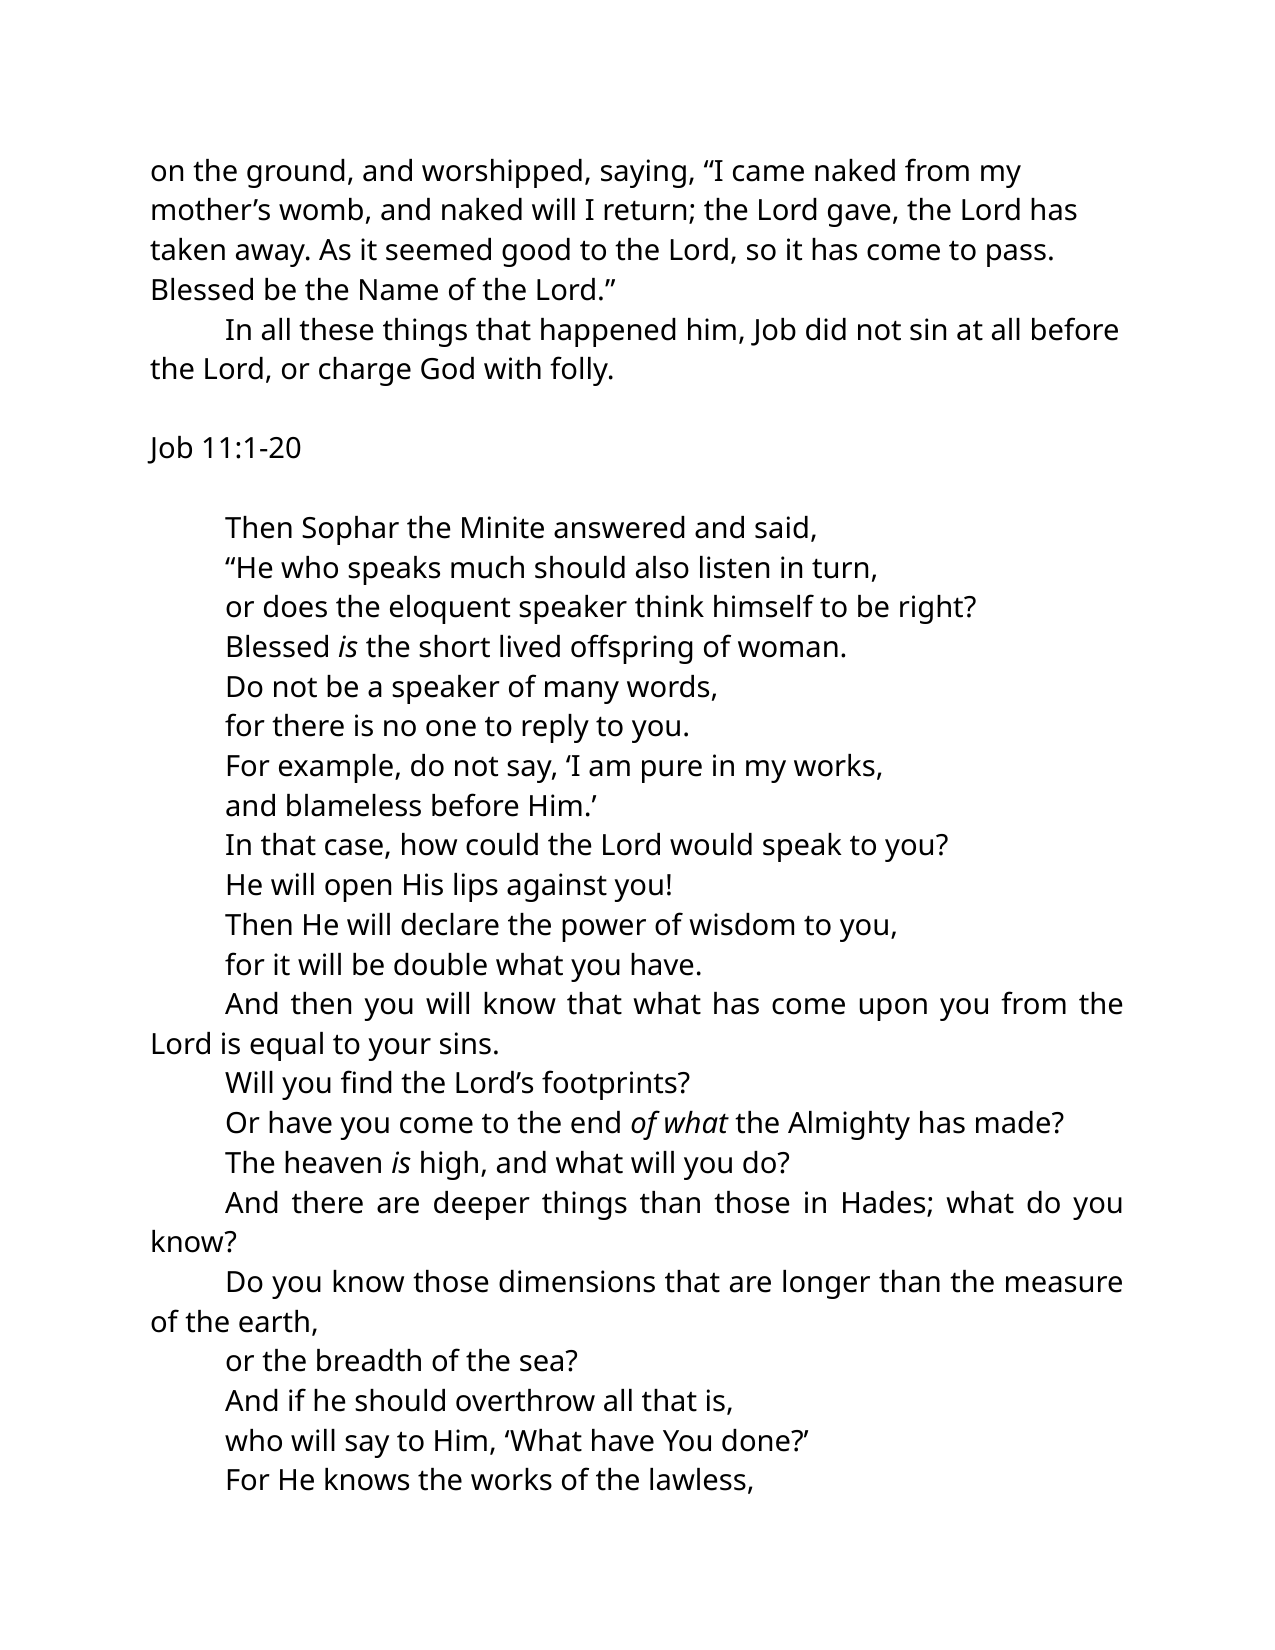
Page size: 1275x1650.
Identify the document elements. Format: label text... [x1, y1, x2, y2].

text Will you find the Lord’s footprints? [150, 1063, 1125, 1102]
text And there are deeper things than those in Hades; what do you know? [150, 1182, 1125, 1261]
text Then Sophar the Minite answered and said, [150, 507, 1125, 547]
text For He knows the works of the lawless, [150, 1460, 1125, 1499]
text For example, do not say, ‘I am pure in my works, [150, 745, 1125, 785]
text Job 11:1-20 [150, 428, 1125, 467]
text Do you know those dimensions that are longer than the measure of the earth, [150, 1261, 1125, 1341]
text In that case, how could the Lord would speak to you? [150, 825, 1125, 864]
text In all these things that happened him, Job did not sin at all before the Lord, or charge God with folly. [150, 309, 1125, 388]
text and blameless before Him.’ [150, 785, 1125, 825]
text Or have you come to the end of what the Almighty has made? [150, 1102, 1125, 1142]
text or does the eloquent speaker think himself to be right? [150, 587, 1125, 626]
text And then you will know that what has come upon you from the Lord is equal to your sins. [150, 983, 1125, 1063]
text “He who speaks much should also listen in turn, [150, 547, 1125, 587]
text And if he should overthrow all that is, [150, 1380, 1125, 1420]
text Then He will declare the power of wisdom to you, [150, 904, 1125, 944]
text for there is no one to reply to you. [150, 706, 1125, 745]
text He will open His lips against you! [150, 864, 1125, 904]
text The heaven is high, and what will you do? [150, 1142, 1125, 1182]
text who will say to Him, ‘What have You done?’ [150, 1420, 1125, 1460]
text Blessed is the short lived offspring of woman. [150, 626, 1125, 666]
text Do not be a speaker of many words, [150, 666, 1125, 706]
text for it will be double what you have. [150, 944, 1125, 983]
text or the breadth of the sea? [150, 1341, 1125, 1380]
